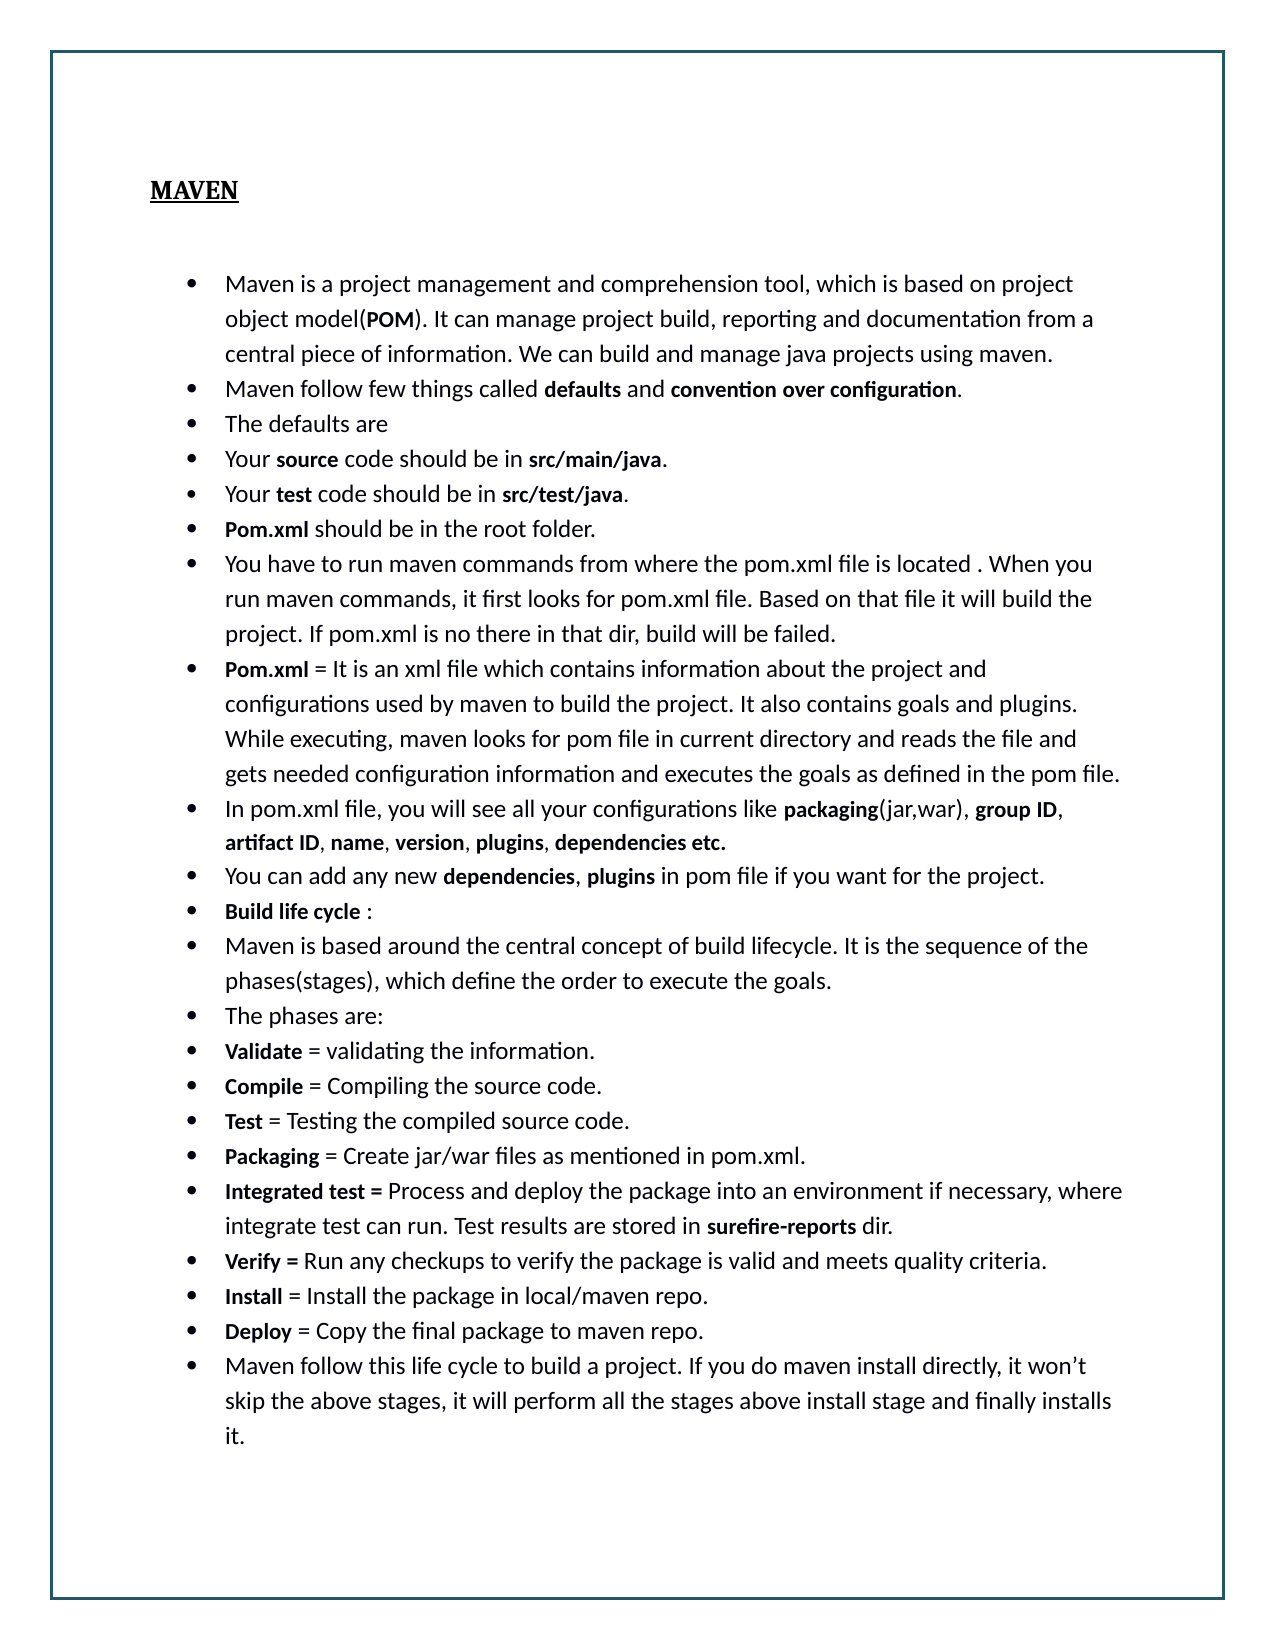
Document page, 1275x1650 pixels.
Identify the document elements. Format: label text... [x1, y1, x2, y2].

list Deploy = Copy the final package to maven repo. [187, 1315, 1125, 1346]
list In pom.xml file, you will see all your configurations like packaging(jar,war), group ID, artifact ID, name, version, plugins, dependencies etc. [187, 793, 1125, 856]
list Build life cycle : [187, 895, 1125, 926]
list Validate = validating the information. [187, 1035, 1125, 1066]
list Install = Install the package in local/maven repo. [187, 1280, 1125, 1311]
list Pom.xml = It is an xml file which contains information about the project and configurations used by maven to build the project. It also contains goals and plugins. While executing, maven looks for pom file in current directory and reads the file and gets needed configuration information and executes the goals as defined in the pom file. [187, 653, 1125, 789]
text MAVEN [150, 175, 1125, 206]
list Packaging = Create jar/war files as mentioned in pom.xml. [187, 1140, 1125, 1171]
list The defaults are [187, 408, 1125, 439]
list Maven is based around the central concept of build lifecycle. It is the sequence of the phases(stages), which define the order to execute the goals. [187, 930, 1125, 996]
list Maven is a project management and comprehension tool, which is based on project object model(POM). It can manage project build, reporting and documentation from a central piece of information. We can build and manage java projects using maven. [187, 268, 1125, 369]
list Pom.xml should be in the root folder. [187, 513, 1125, 544]
list Maven follow this life cycle to build a project. If you do maven install directly, it won’t skip the above stages, it will perform all the stages above install stage and finally installs it. [187, 1350, 1125, 1451]
list Integrated test = Process and deploy the package into an environment if necessary, where integrate test can run. Test results are stored in surefire-reports dir. [187, 1175, 1125, 1241]
list The phases are: [187, 1000, 1125, 1031]
list Compile = Compiling the source code. [187, 1070, 1125, 1101]
list Your source code should be in src/main/java. [187, 443, 1125, 474]
list Maven follow few things called defaults and convention over configuration. [187, 373, 1125, 404]
list You have to run maven commands from where the pom.xml file is located . When you run maven commands, it first looks for pom.xml file. Based on that file it will build the project. If pom.xml is no there in that dir, build will be failed. [187, 548, 1125, 649]
list You can add any new dependencies, plugins in pom file if you want for the project. [187, 860, 1125, 891]
list Test = Testing the compiled source code. [187, 1105, 1125, 1136]
list Your test code should be in src/test/java. [187, 478, 1125, 509]
list Verify = Run any checkups to verify the package is valid and meets quality criteria. [187, 1245, 1125, 1276]
